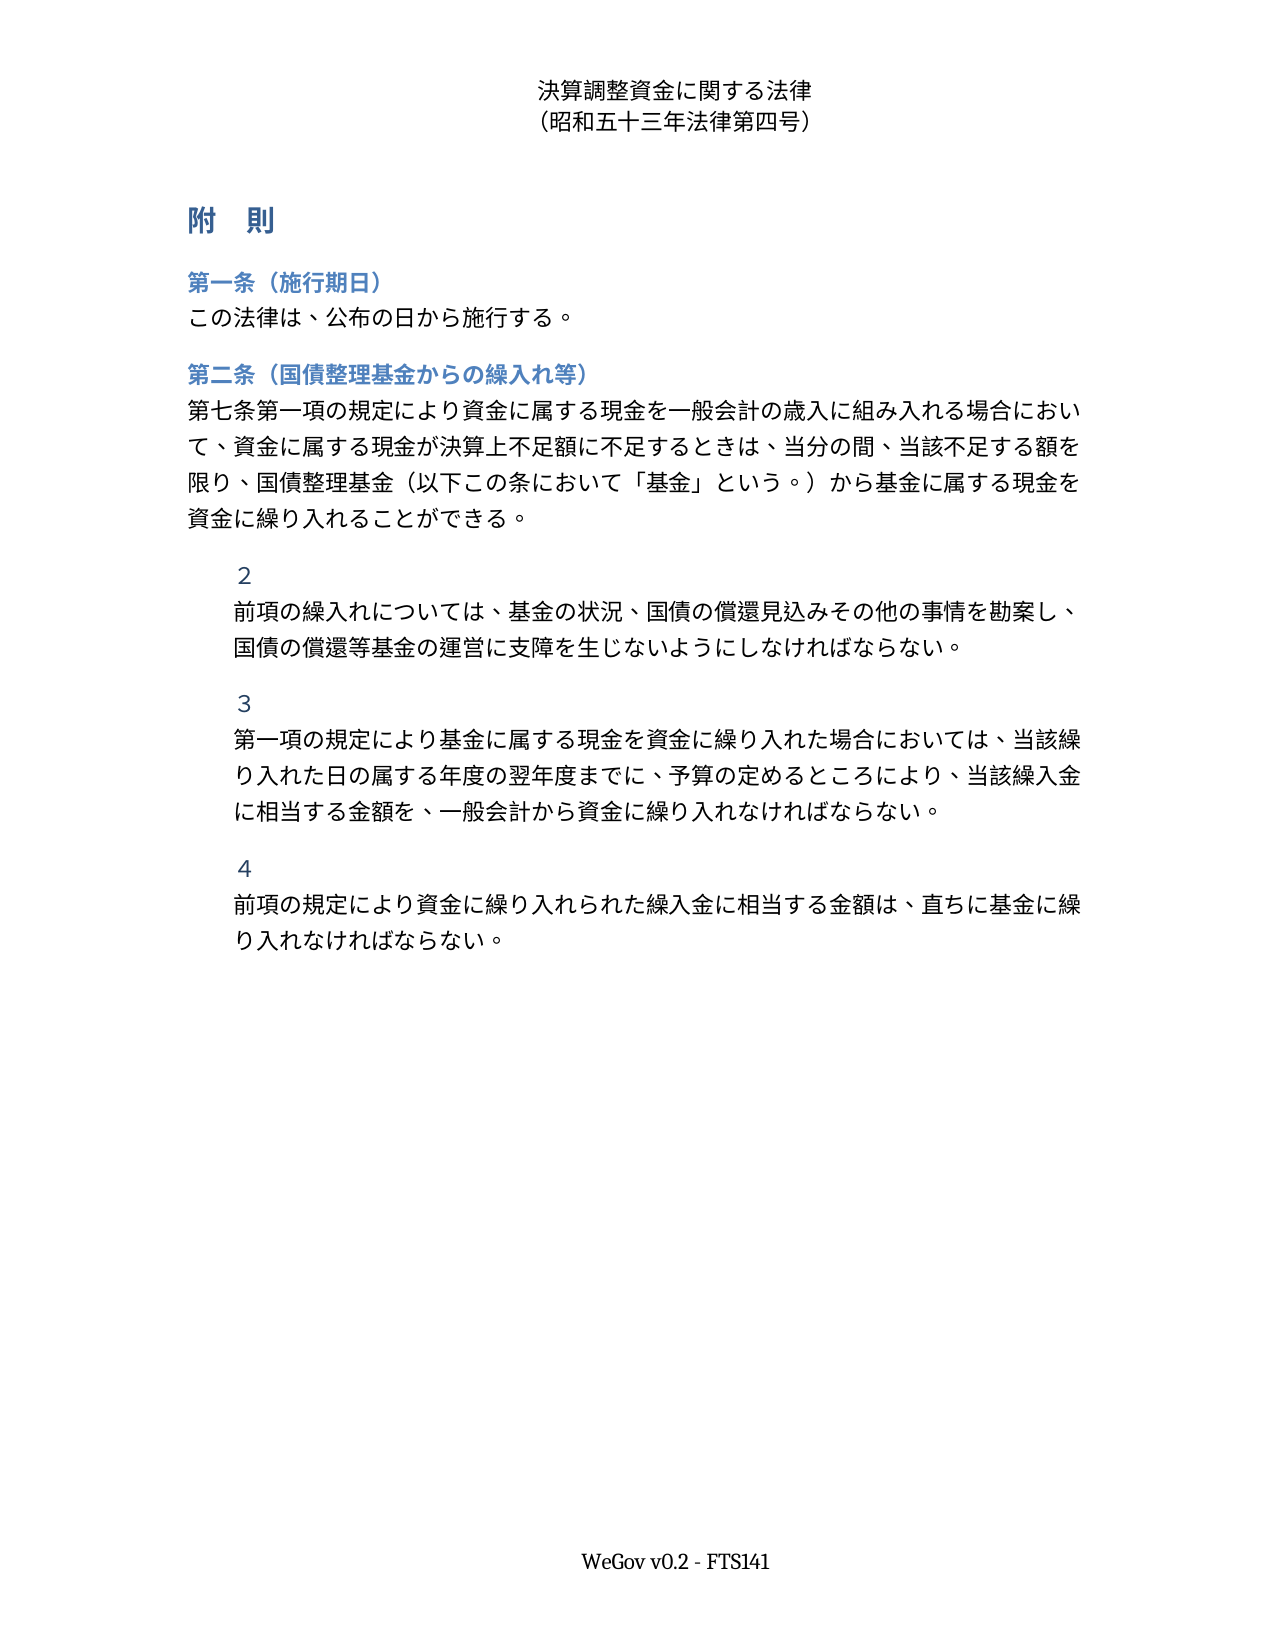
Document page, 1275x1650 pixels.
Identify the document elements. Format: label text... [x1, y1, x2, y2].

text 前項の繰入れについては、基金の状況、国債の償還見込みその他の事情を勘案し、国債の償還等基金の運営に支障を生じないようにしなければならない。 [233, 596, 1087, 663]
subtitle ３ [233, 688, 1087, 719]
text 第七条第一項の規定により資金に属する現金を一般会計の歳入に組み入れる場合において、資金に属する現金が決算上不足額に不足するときは、当分の間、当該不足する額を限り、国債整理基金（以下この条において「基金」という。）から基金に属する現金を資金に繰り入れることができる。 [187, 395, 1087, 534]
subtitle ２ [233, 560, 1087, 591]
subtitle 附 則 [187, 200, 1087, 240]
subtitle ４ [233, 853, 1087, 884]
subtitle 第二条（国債整理基金からの繰入れ等） [187, 359, 1087, 390]
text この法律は、公布の日から施行する。 [187, 302, 1087, 334]
text 前項の規定により資金に繰り入れられた繰入金に相当する金額は、直ちに基金に繰り入れなければならない。 [233, 889, 1087, 956]
subtitle 第一条（施行期日） [187, 266, 1087, 298]
text 第一項の規定により基金に属する現金を資金に繰り入れた場合においては、当該繰り入れた日の属する年度の翌年度までに、予算の定めるところにより、当該繰入金に相当する金額を、一般会計から資金に繰り入れなければならない。 [233, 724, 1087, 827]
